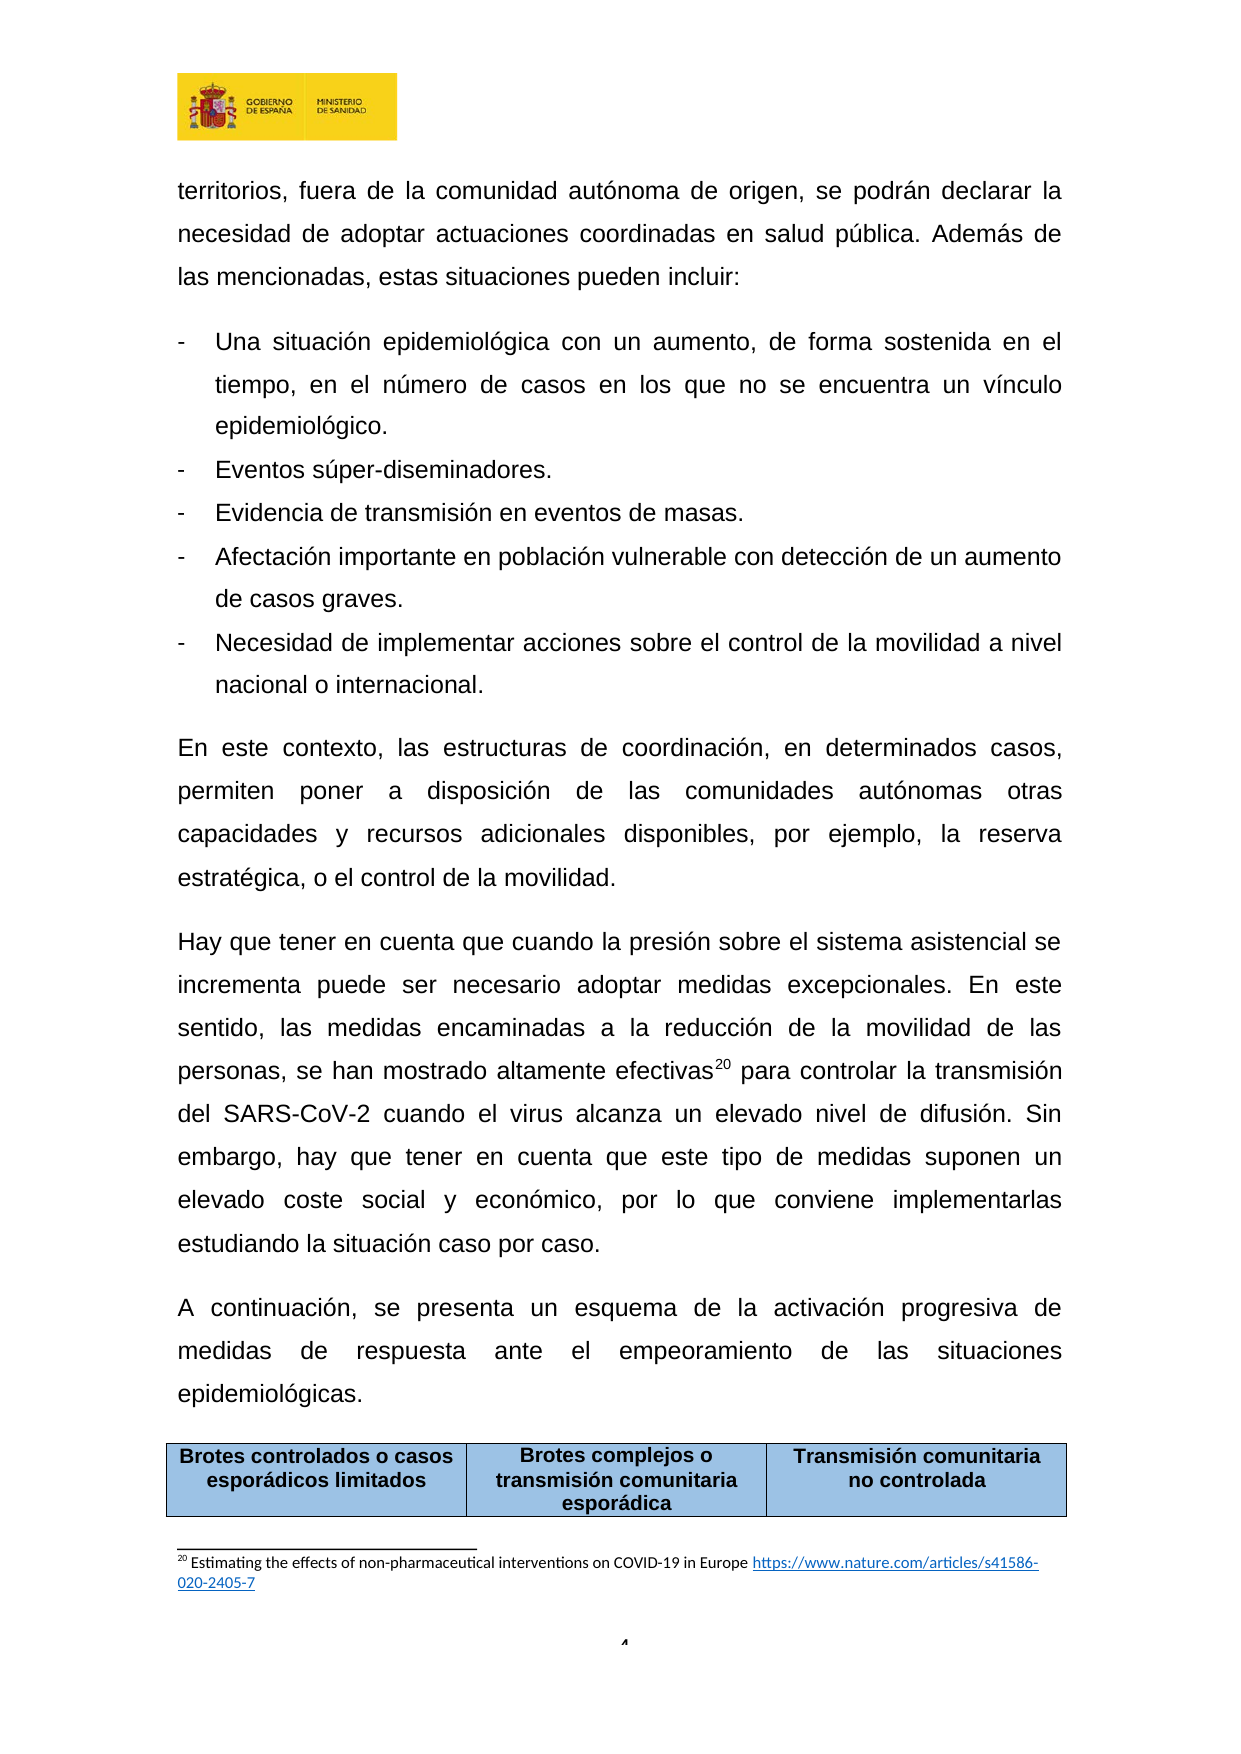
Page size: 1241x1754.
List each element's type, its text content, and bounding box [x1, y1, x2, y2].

picture [177, 73, 398, 141]
text En este contexto, las estructuras de coordinación, en determinados casos, permiten poner a disposición de las comunidades autónomas otras capacidades y recursos adicionales disponibles, por ejemplo, la reserva estratégica, o el control de la movilidad. [177, 733, 1063, 891]
table_header Brotes controlados o casos esporádicos limitados [167, 1444, 466, 1516]
text territorios, fuera de la comunidad autónoma de origen, se podrán declarar la necesidad de adoptar actuaciones coordinadas en salud pública. Además de las mencionadas, estas situaciones pueden incluir: [177, 176, 1063, 291]
list Evidencia de transmisión en eventos de masas. [177, 497, 1203, 528]
text Hay que tener en cuenta que cuando la presión sobre el sistema asistencial se incrementa puede ser necesario adoptar medidas excepcionales. En este sentido, las medidas encaminadas a la reducción de la movilidad de las personas, se han mostrado altamente efectivas20 para controlar la transmisión del SARS-CoV-2 cuando el virus alcanza un elevado nivel de difusión. Sin embargo, hay que tener en cuenta que este tipo de medidas suponen un elevado coste social y económico, por lo que conviene implementarlas estudiando la situación caso por caso. [177, 927, 1063, 1257]
table_header Transmisión comunitaria no controlada [767, 1444, 1066, 1516]
table_header Brotes complejos o transmisión comunitaria esporádica [467, 1444, 766, 1516]
list Necesidad de implementar acciones sobre el control de la movilidad a nivel nacional o internacional. [177, 627, 1064, 698]
text 20 Estimating the effects of non-pharmaceutical interventions on COVID-19 in Europe https://www.nature.com/articles/s41586- 020-2405-7 [177, 1552, 1041, 1593]
list Una situación epidemiológica con un aumento, de forma sostenida en el tiempo, en el número de casos en los que no se encuentra un vínculo epidemiológico. [177, 326, 1063, 440]
list Afectación importante en población vulnerable con detección de un aumento de casos graves. [177, 541, 1063, 612]
text A continuación, se presenta un esquema de la activación progresiva de medidas de respuesta ante el empeoramiento de las situaciones epidemiológicas. [177, 1292, 1063, 1407]
list Eventos súper-diseminadores. [177, 454, 1203, 484]
